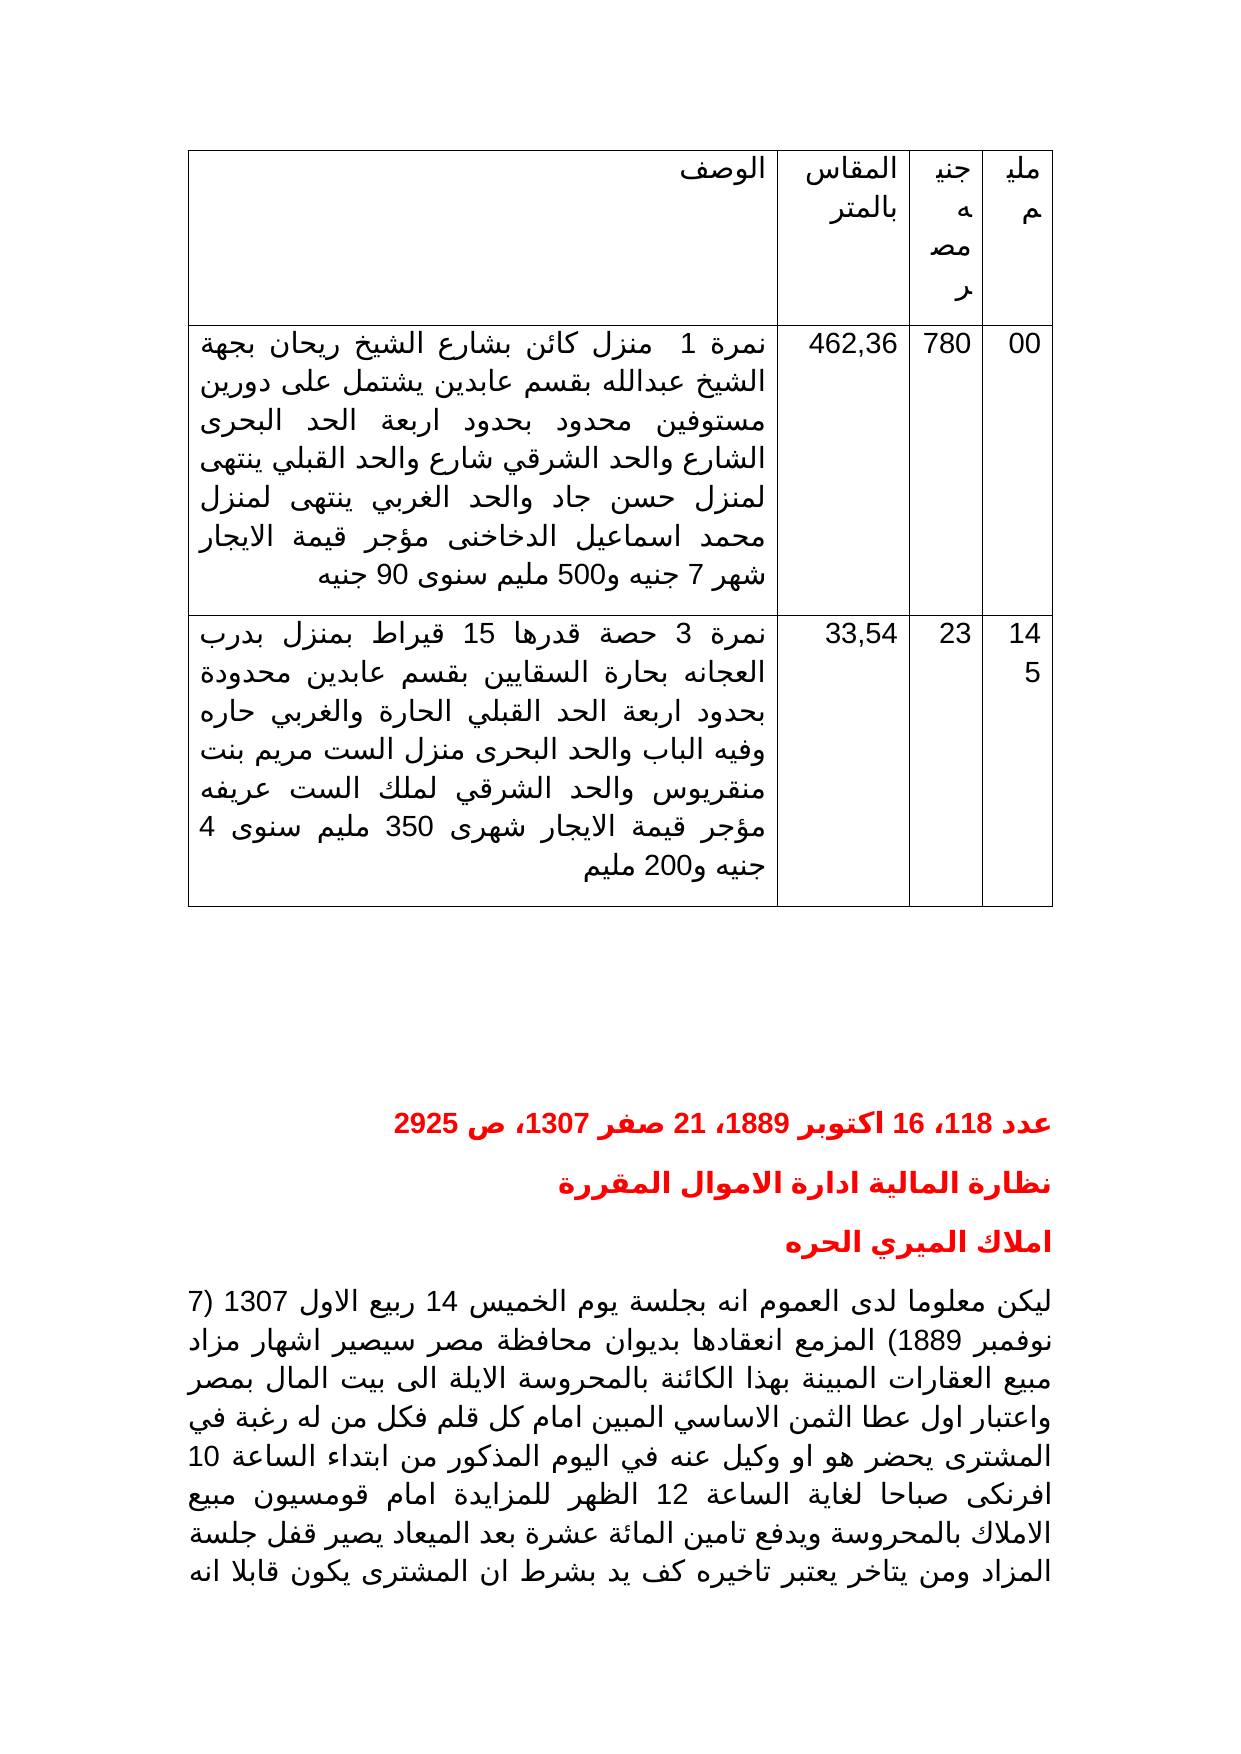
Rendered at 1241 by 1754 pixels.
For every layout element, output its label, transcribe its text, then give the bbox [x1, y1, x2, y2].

table_cell 00 [983, 326, 1052, 615]
table_cell نمرة 1 منزل كائن بشارع الشيخ ريحان بجهة الشيخ عبدالله بقسم عابدين يشتمل على دورين مستوفين محدود بحدود اربعة الحد البحرى الشارع والحد الشرقي شارع والحد القبلي ينتهى لمنزل حسن جاد والحد الغربي ينتهى لمنزل محمد اسماعيل الدخاخنى مؤجر قيمة الايجار شهر 7 جنيه و500 مليم سنوى 90 جنيه [189, 326, 777, 615]
table_cell 462,36 [778, 326, 909, 615]
text نظارة المالية ادارة الاموال المقررة [187, 1166, 1053, 1199]
table_cell 23 [910, 616, 982, 906]
table_header الوصف [189, 151, 777, 325]
table_header مليم [983, 151, 1052, 325]
text املاك الميري الحره [187, 1225, 1053, 1259]
table_header المقاس بالمتر [778, 151, 909, 325]
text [187, 1284, 1053, 1588]
text عدد 118، 16 اكتوبر 1889، 21 صفر 1307، ص 2925 [187, 1106, 1053, 1140]
table_cell نمرة 3 حصة قدرها 15 قيراط بمنزل بدرب العجانه بحارة السقايين بقسم عابدين محدودة بحدود اربعة الحد القبلي الحارة والغربي حاره وفيه الباب والحد البحرى منزل الست مريم بنت منقريوس والحد الشرقي لملك الست عريفه مؤجر قيمة الايجار شهرى 350 مليم سنوى 4 جنيه و200 مليم [189, 616, 777, 906]
table_cell 780 [910, 326, 982, 615]
table_cell 145 [983, 616, 1052, 906]
table_header جنيه مصر [910, 151, 982, 325]
table_cell 33,54 [778, 616, 909, 906]
